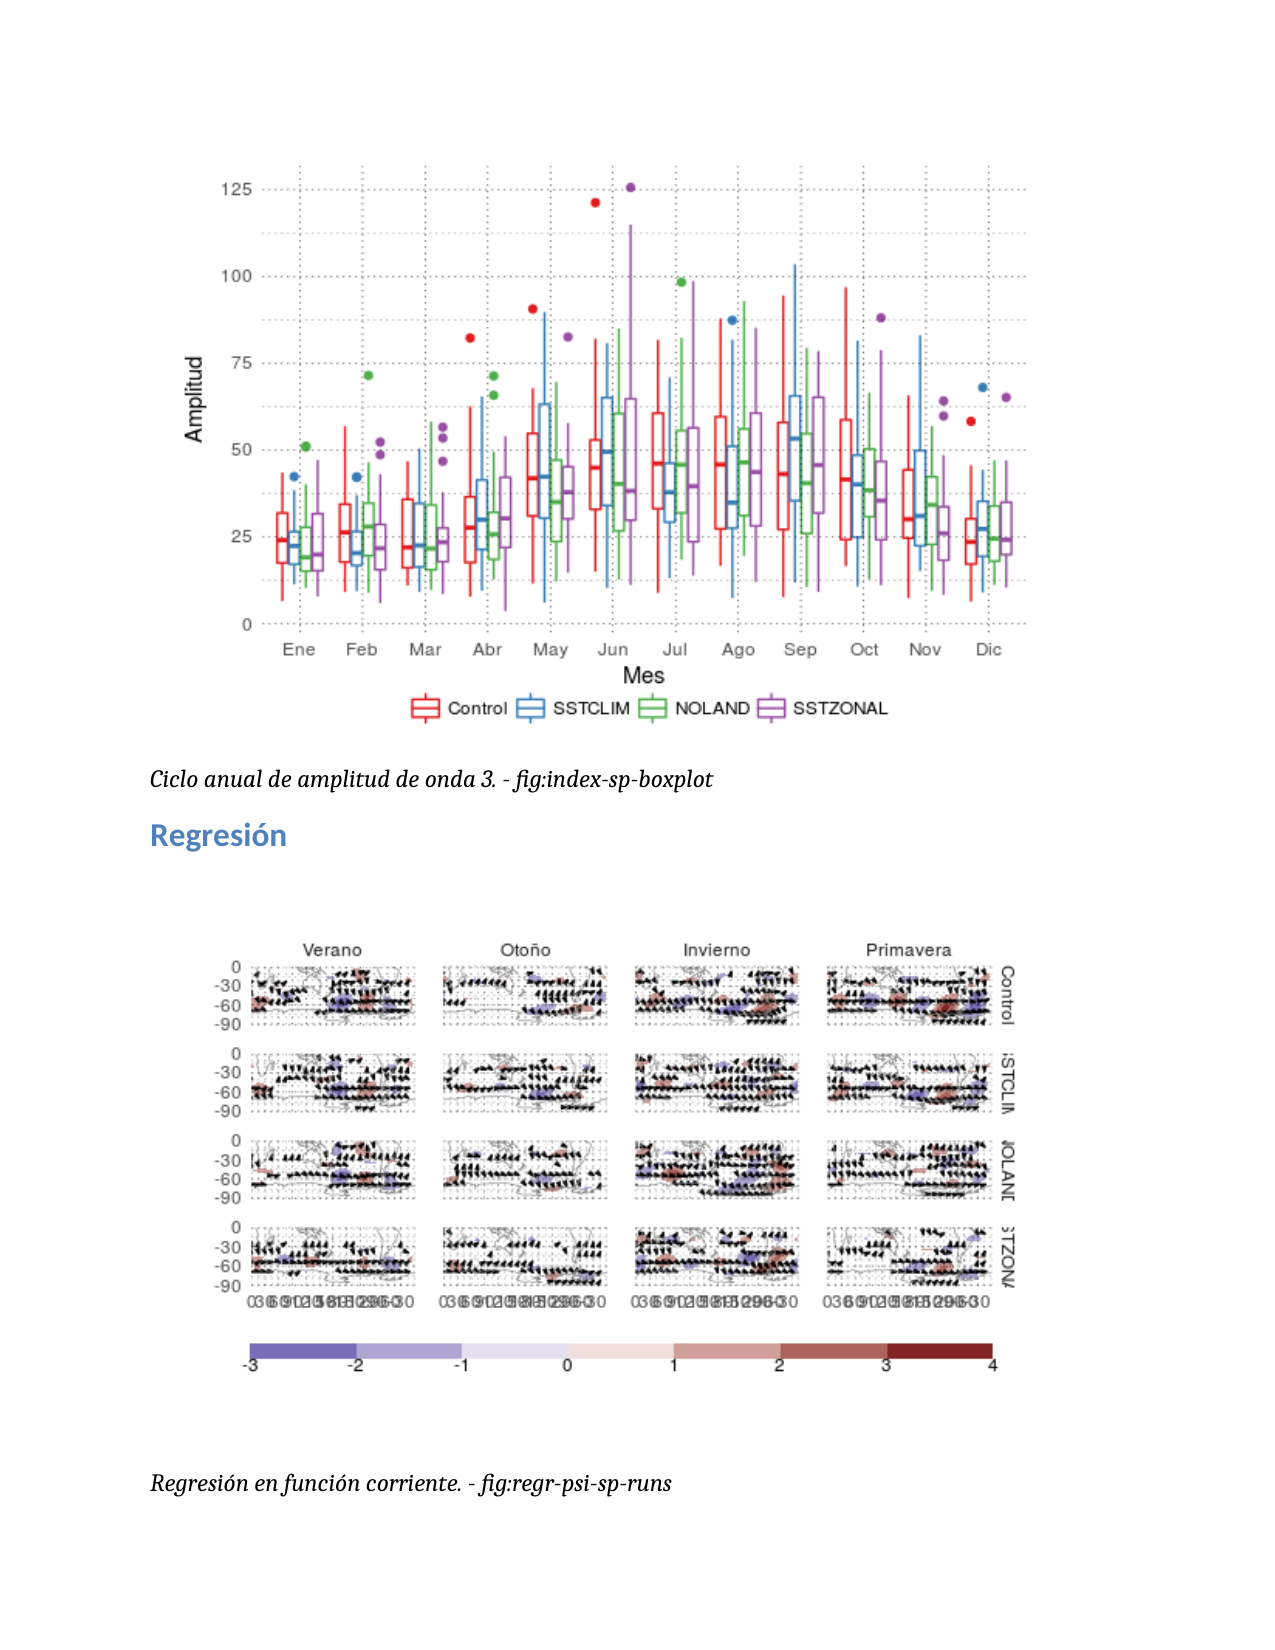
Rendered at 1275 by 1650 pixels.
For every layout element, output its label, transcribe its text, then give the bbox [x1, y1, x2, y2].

picture [168, 150, 1044, 744]
text Regresión en función corriente. - fig:regr-psi-sp-runs [150, 1469, 1125, 1498]
text Ciclo anual de amplitud de onda 3. - fig:index-sp-boxplot [150, 764, 1125, 793]
picture [168, 854, 1044, 1449]
subtitle Regresión [150, 814, 1125, 855]
